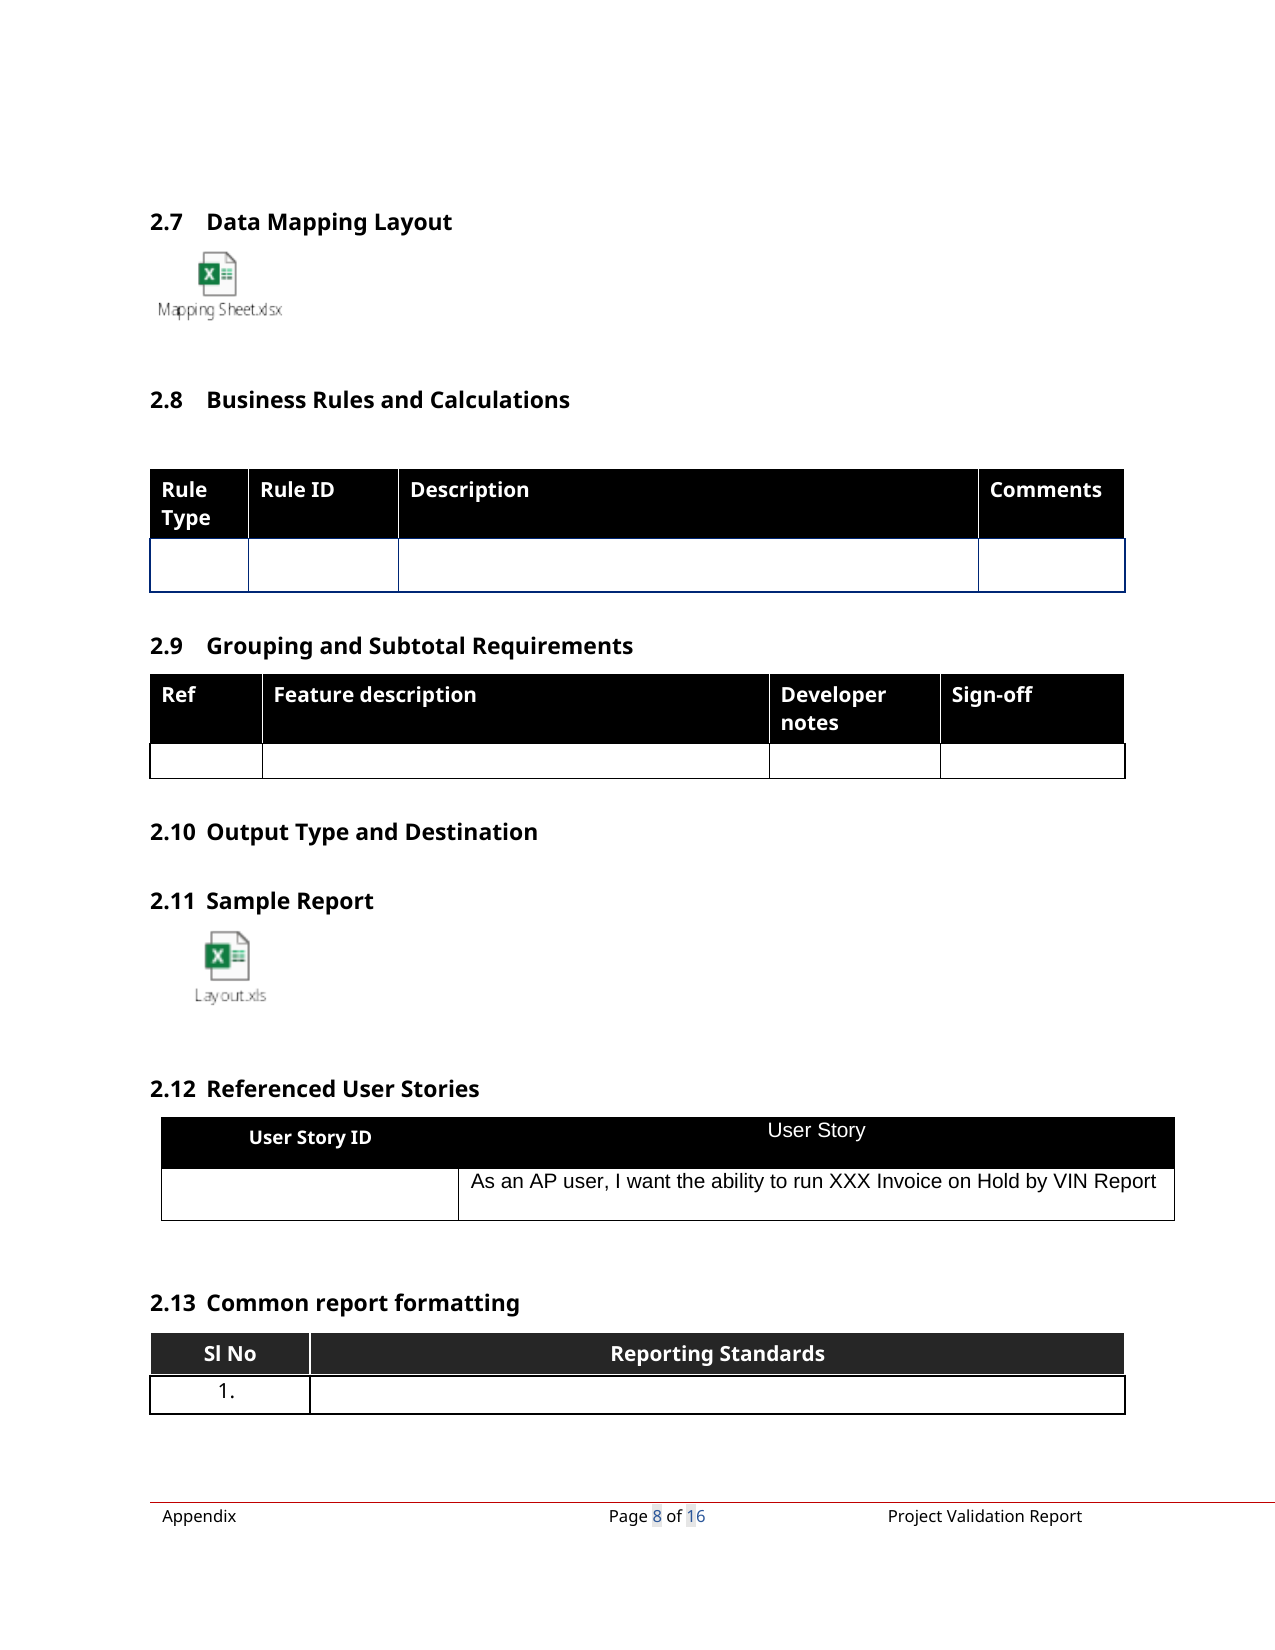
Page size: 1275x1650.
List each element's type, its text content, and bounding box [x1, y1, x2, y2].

table_cell [151, 539, 248, 591]
subtitle Data Mapping Layout [150, 206, 1125, 237]
subtitle Sample Report [150, 885, 1125, 916]
table_header Rule ID [249, 469, 398, 538]
table_header Developer notes [770, 674, 940, 743]
subtitle Referenced User Stories [150, 1073, 1125, 1104]
subtitle Common report formatting [150, 1287, 1125, 1318]
table_header Ref [150, 674, 262, 743]
table_cell [263, 744, 769, 777]
table_header Sign-off [941, 674, 1124, 743]
table_cell [151, 744, 262, 777]
table_header Rule Type [150, 469, 248, 538]
table_header User Story [459, 1118, 1174, 1168]
subtitle Grouping and Subtotal Requirements [150, 630, 1125, 661]
table_cell [311, 1377, 1124, 1413]
table_header Feature description [263, 674, 769, 743]
table_header Description [399, 469, 978, 538]
table_header User Story ID [162, 1118, 458, 1168]
table_cell [770, 744, 940, 777]
subtitle Business Rules and Calculations [150, 384, 1125, 415]
table_cell [979, 539, 1124, 591]
table_header Comments [979, 469, 1124, 538]
table_cell As an AP user, I want the ability to run XXX Invoice on Hold by VIN Report [459, 1169, 1174, 1220]
table_cell [162, 1169, 458, 1220]
table_cell [941, 744, 1124, 777]
table_cell [249, 539, 398, 591]
table_cell [399, 539, 978, 591]
subtitle Output Type and Destination [150, 816, 1125, 847]
table_header Reporting Standards [311, 1333, 1124, 1374]
table_cell [151, 1377, 309, 1413]
table_header Sl No [151, 1333, 309, 1374]
